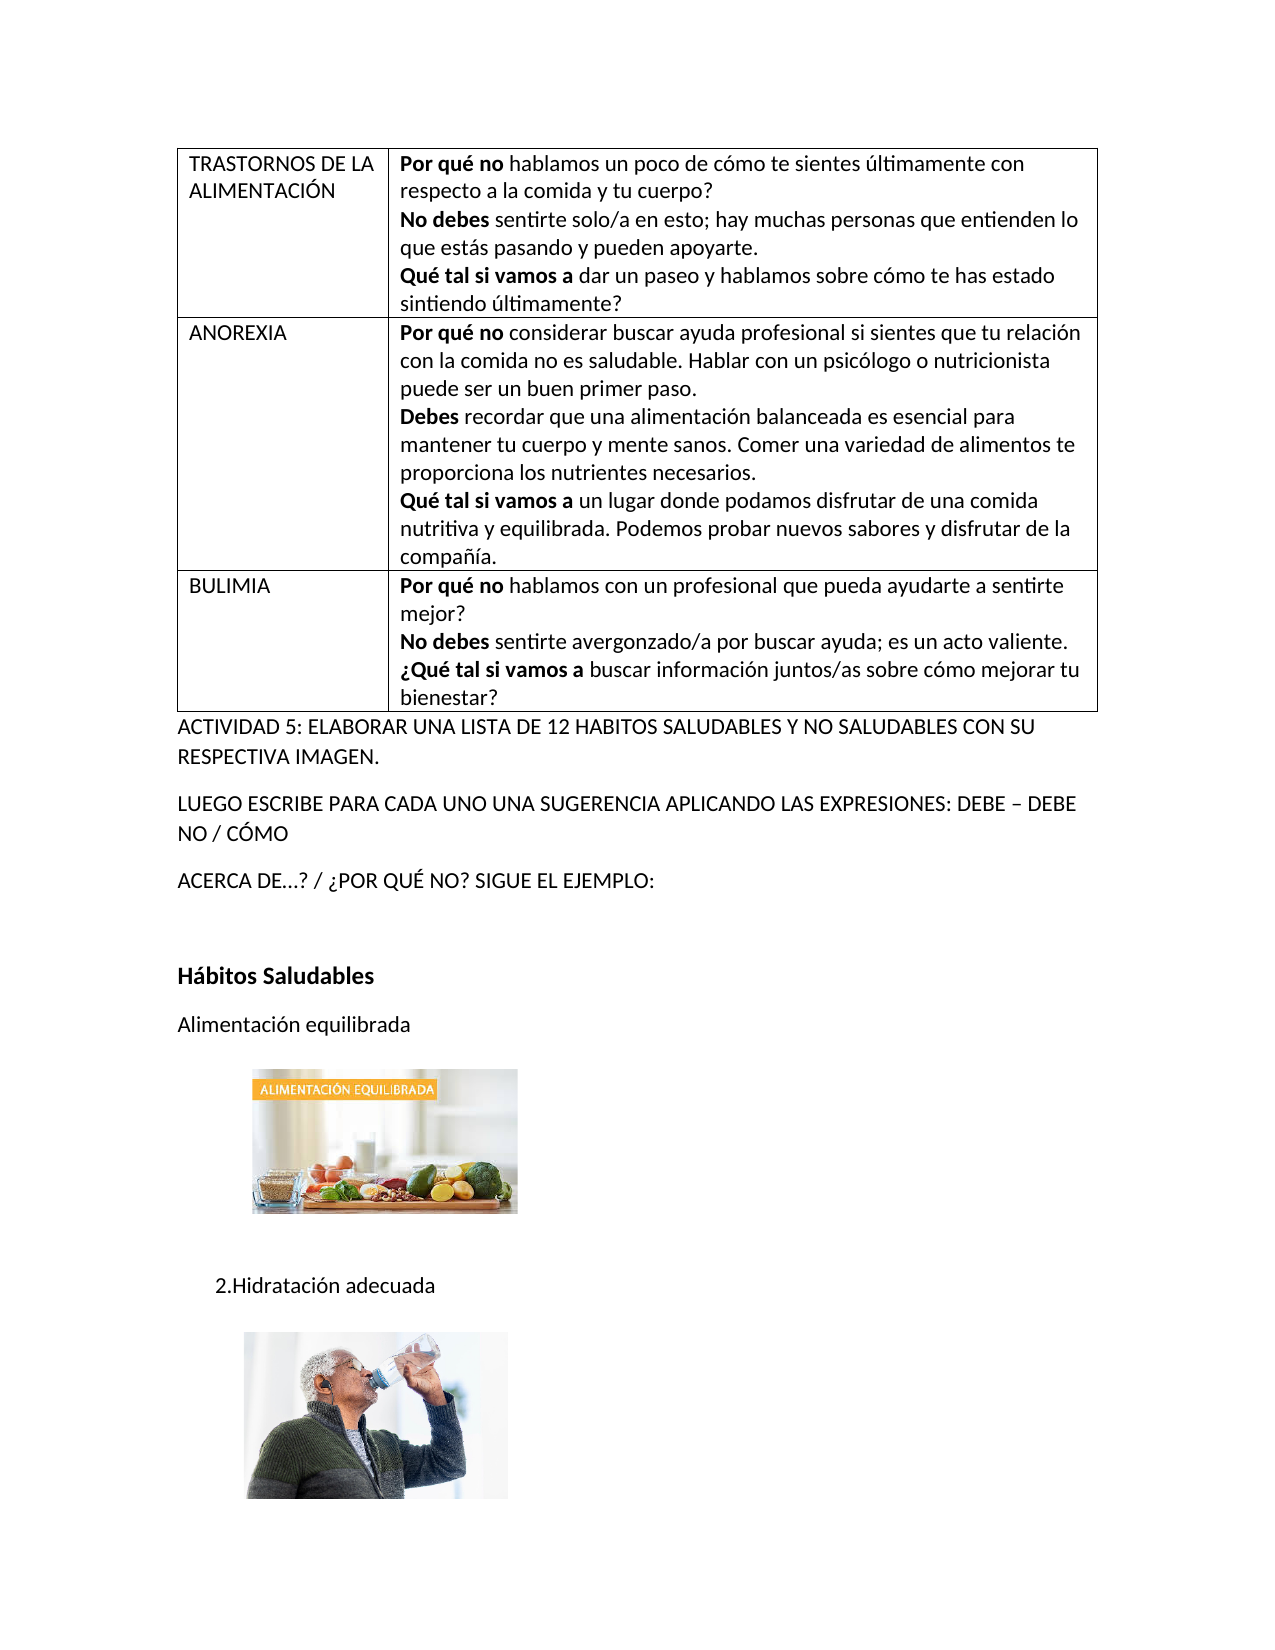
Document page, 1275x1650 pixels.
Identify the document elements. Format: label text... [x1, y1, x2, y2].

text LUEGO ESCRIBE PARA CADA UNO UNA SUGERENCIA APLICANDO LAS EXPRESIONES: DEBE – DEBE NO / CÓMO [177, 789, 1098, 847]
table_header TRASTORNOS DE LA ALIMENTACIÓN [178, 149, 388, 317]
table_cell Por qué no considerar buscar ayuda profesional si sientes que tu relación con la comida no es saludable. Hablar con un psicólogo o nutricionista puede ser un buen primer paso. Debes recordar que una alimentación balanceada es esencial para mantener tu cuerpo y mente sanos. Comer una variedad de alimentos te proporciona los nutrientes necesarios. Qué tal si vamos a un lugar donde podamos disfrutar de una comida nutritiva y equilibrada. Podemos probar nuevos sabores y disfrutar de la compañía. [389, 318, 1097, 570]
text 2.Hidratación adecuada [215, 1243, 1098, 1299]
text Hábitos Saludables [177, 960, 1098, 991]
text ACERCA DE…? / ¿POR QUÉ NO? SIGUE EL EJEMPLO: [177, 866, 1098, 894]
picture [243, 1332, 510, 1498]
table_header Por qué no hablamos un poco de cómo te sientes últimamente con respecto a la comida y tu cuerpo? No debes sentirte solo/a en esto; hay muchas personas que entienden lo que estás pasando y pueden apoyarte. Qué tal si vamos a dar un paseo y hablamos sobre cómo te has estado sintiendo últimamente? [389, 149, 1097, 317]
table_cell BULIMIA [178, 571, 388, 711]
table_cell Por qué no hablamos con un profesional que pueda ayudarte a sentirte mejor? No debes sentirte avergonzado/a por buscar ayuda; es un acto valiente. ¿Qué tal si vamos a buscar información juntos/as sobre cómo mejorar tu bienestar? [389, 571, 1097, 711]
text Alimentación equilibrada [177, 1010, 1098, 1038]
table_cell ANOREXIA [178, 318, 388, 570]
picture [252, 1069, 518, 1214]
text ACTIVIDAD 5: ELABORAR UNA LISTA DE 12 HABITOS SALUDABLES Y NO SALUDABLES CON SU RESPECTIVA IMAGEN. [177, 712, 1098, 770]
